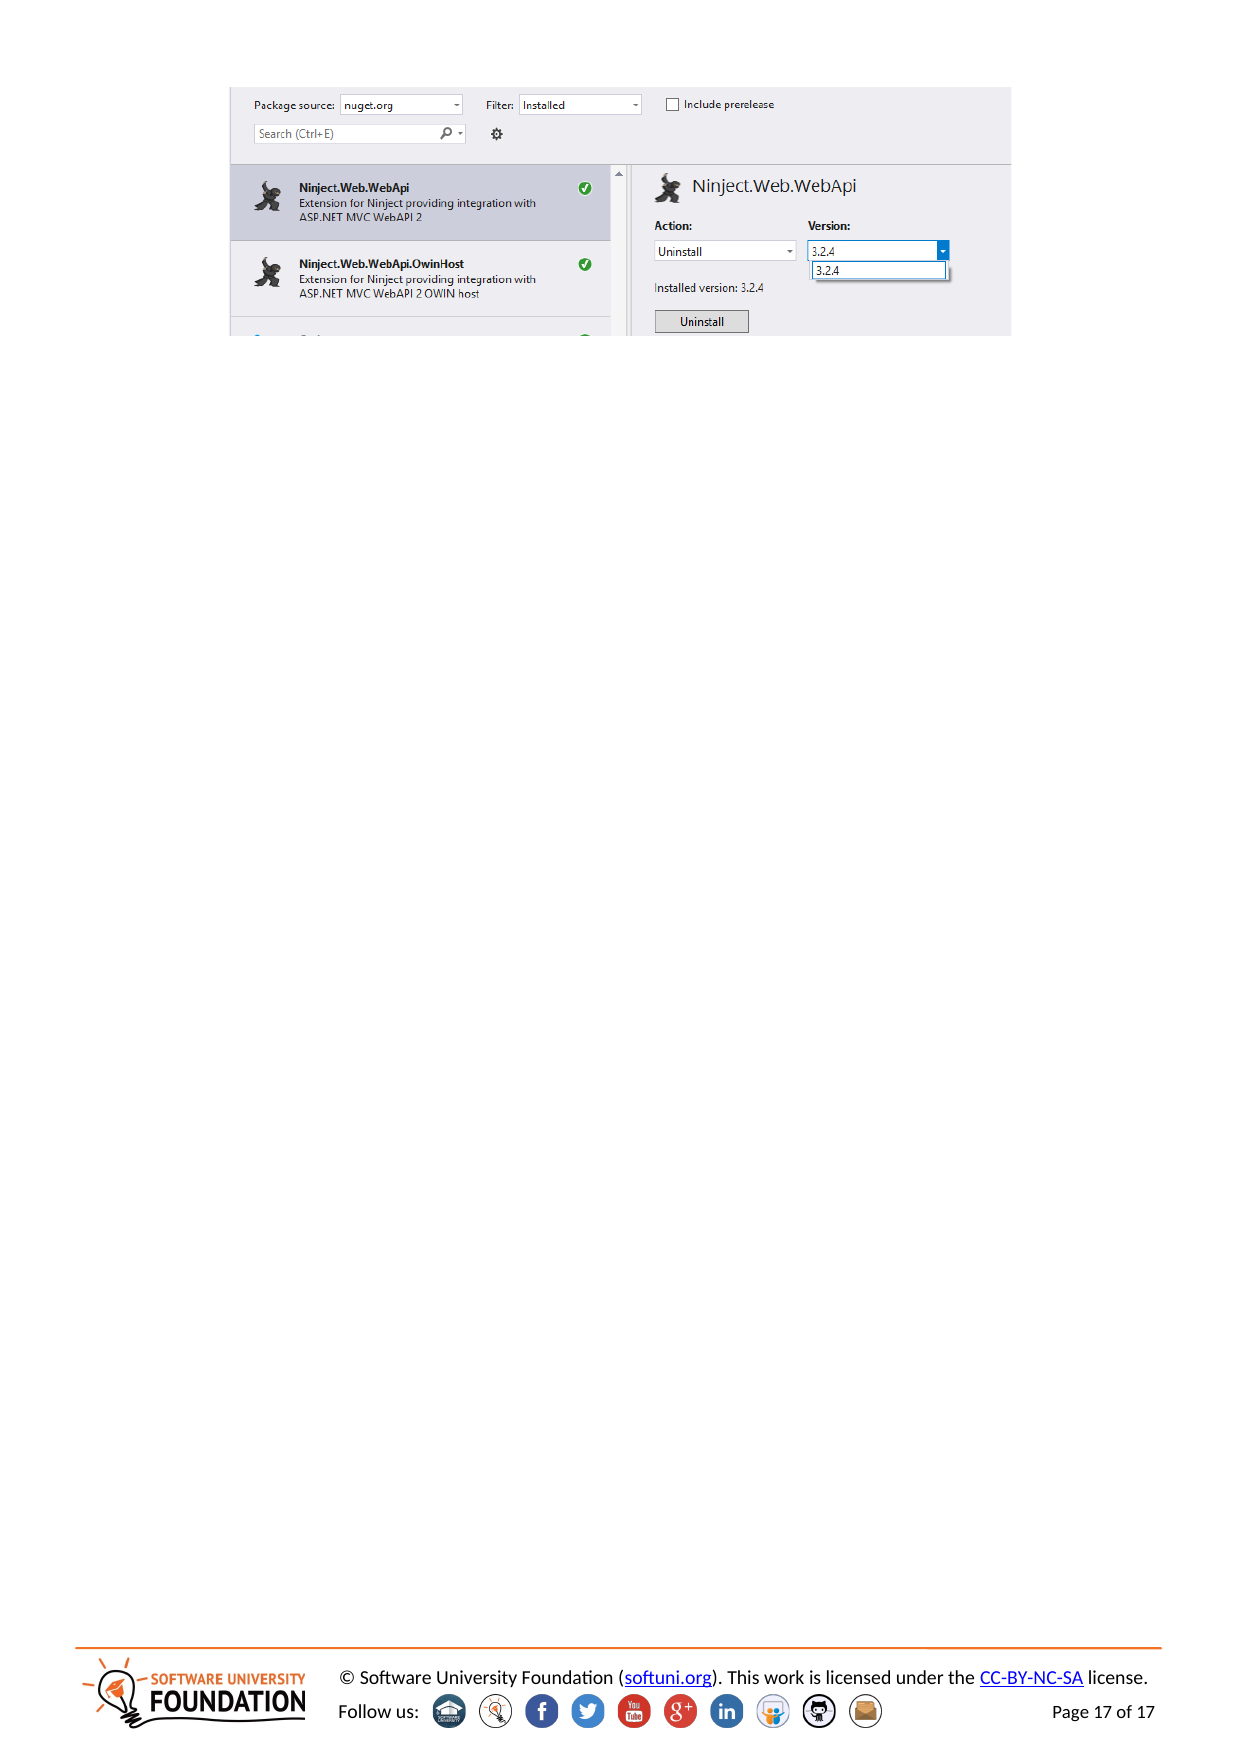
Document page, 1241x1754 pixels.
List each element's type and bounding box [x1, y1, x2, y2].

picture [664, 1694, 697, 1728]
picture [710, 1694, 744, 1728]
picture [756, 1694, 790, 1728]
picture [802, 1694, 836, 1728]
picture [432, 1694, 466, 1728]
picture [571, 1694, 605, 1728]
picture [617, 1694, 651, 1728]
picture [81, 1656, 305, 1729]
picture [228, 87, 1012, 336]
picture [849, 1694, 882, 1728]
picture [525, 1694, 559, 1728]
picture [479, 1694, 512, 1728]
